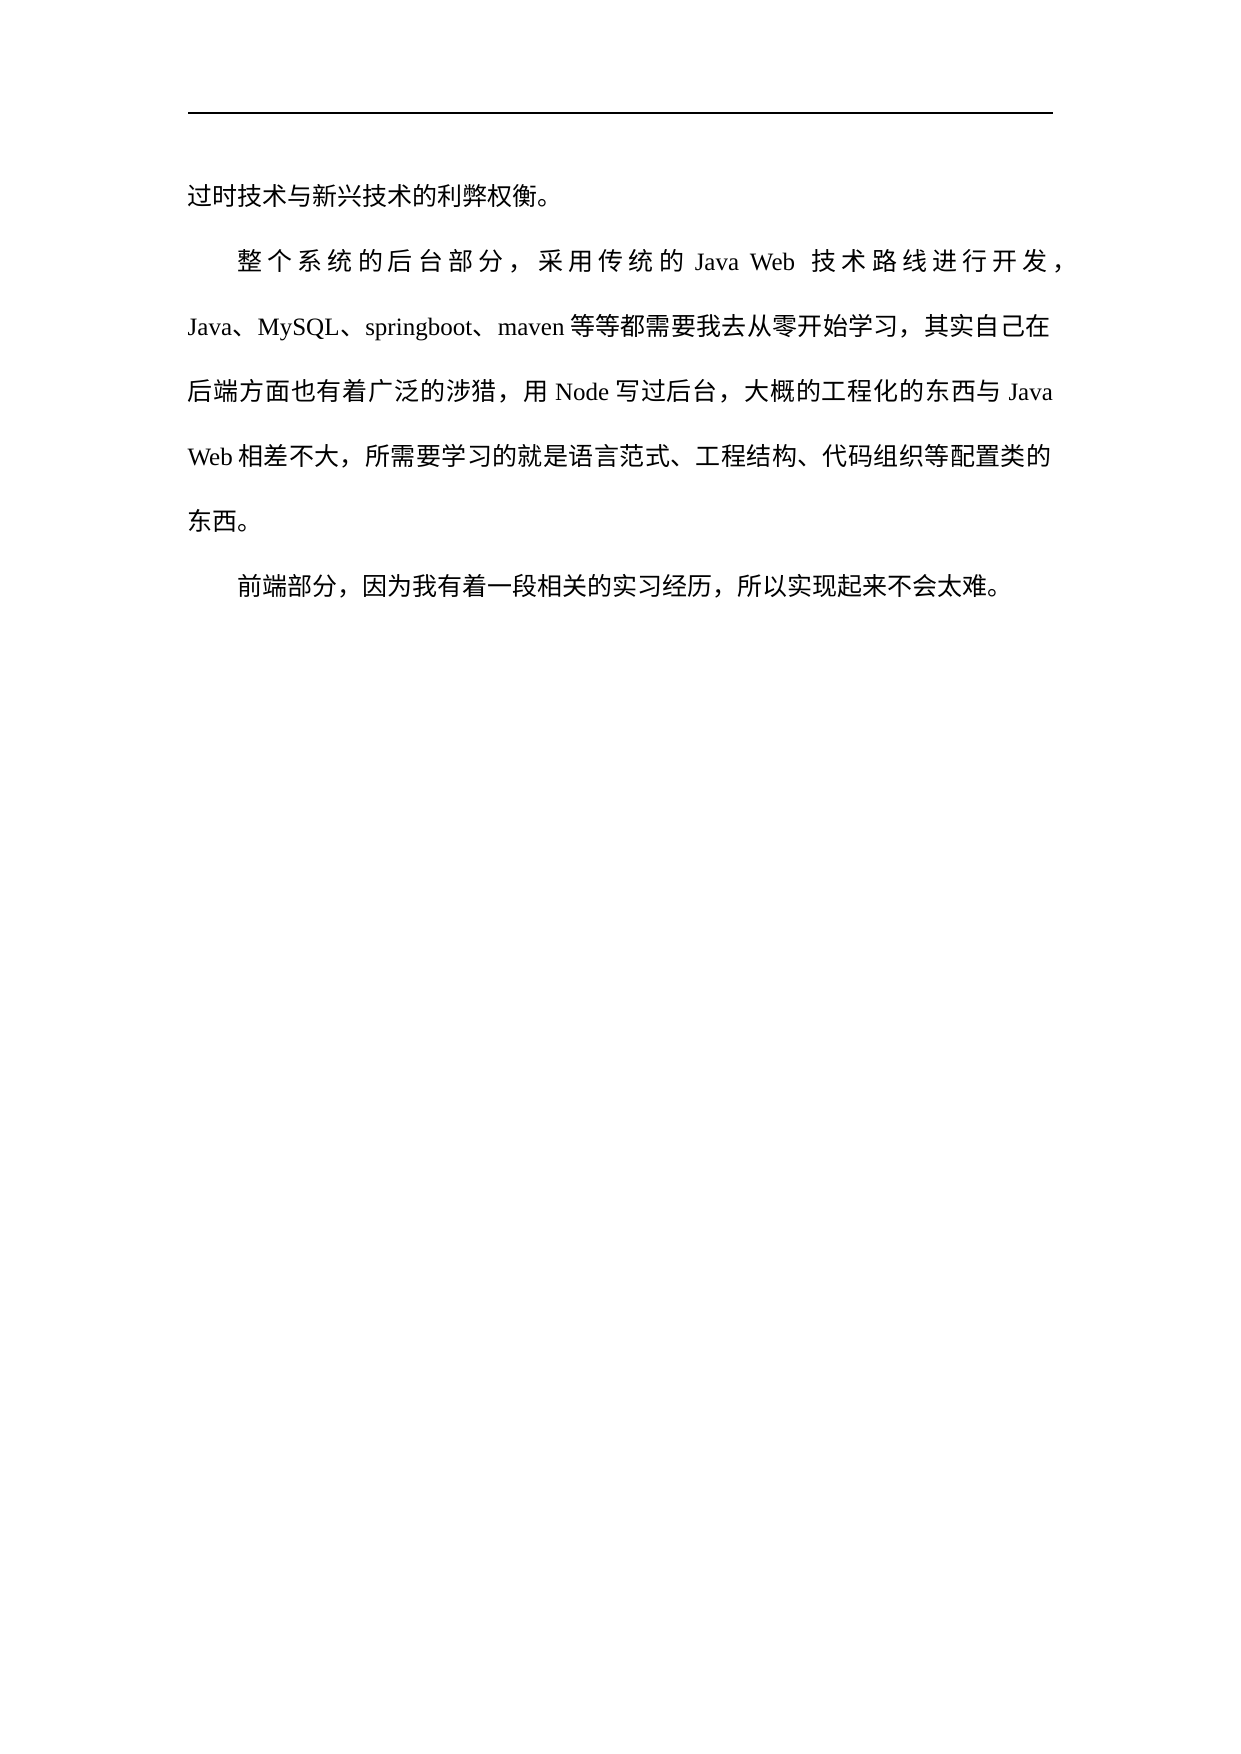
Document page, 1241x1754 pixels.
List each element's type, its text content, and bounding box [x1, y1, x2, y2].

text 本章节详细介绍了从系统架构到前后台、数据库的技术选型工作。讨论了过时技术与新兴技术的利弊权衡。 [187, 162, 1053, 227]
text 整个系统的后台部分，采用传统的Java Web 技术路线进行开发，Java、MySQL、springboot、maven等等都需要我去从零开始学习，其实自己在后端方面也有着广泛的涉猎，用Node写过后台，大概的工程化的东西与Java Web相差不大，所需要学习的就是语言范式、工程结构、代码组织等配置类的东西。 [187, 227, 1053, 552]
text 前端部分，因为我有着一段相关的实习经历，所以实现起来不会太难。 [187, 552, 1053, 617]
